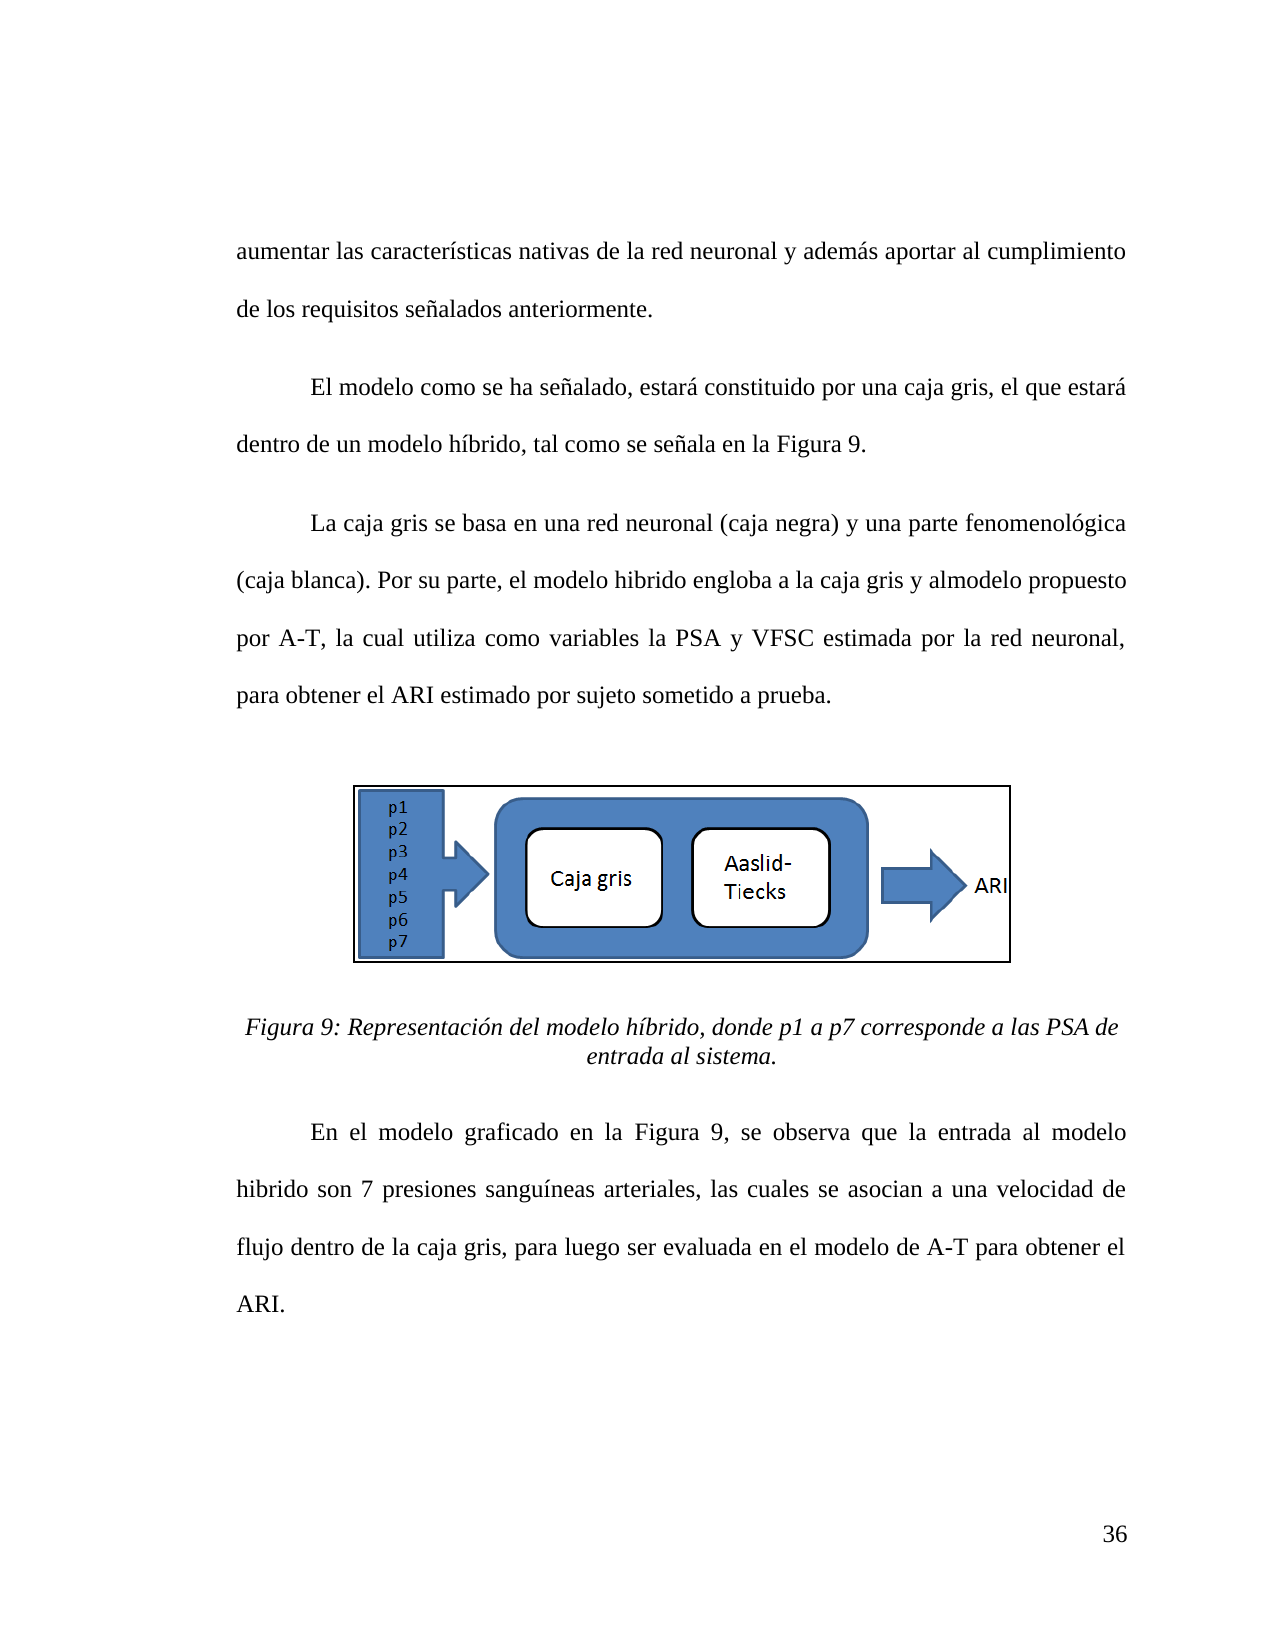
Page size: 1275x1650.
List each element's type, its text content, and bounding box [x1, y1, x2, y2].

text Figura 9: Representación del modelo híbrido, donde p1 a p7 corresponde a las PSA de entrada al sistema. [236, 1012, 1127, 1070]
text El modelo como se ha señalado, estará constituido por una caja gris, el que estará dentro de un modelo híbrido, tal como se señala en la Figura 9. [236, 372, 1127, 458]
text La caja gris se basa en una red neuronal (caja negra) y una parte fenomenológica (caja blanca). Por su parte, el modelo hibrido engloba a la caja gris y almodelo propuesto por A-T, la cual utiliza como variables la PSA y VFSC estimada por la red neuronal, para obtener el ARI estimado por sujeto sometido a prueba. [236, 508, 1127, 709]
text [236, 236, 1127, 322]
picture [355, 787, 1009, 961]
text En el modelo graficado en la Figura 9, se observa que la entrada al modelo hibrido son 7 presiones sanguíneas arteriales, las cuales se asocian a una velocidad de flujo dentro de la caja gris, para luego ser evaluada en el modelo de A-T para obtener el ARI. [236, 1117, 1127, 1318]
